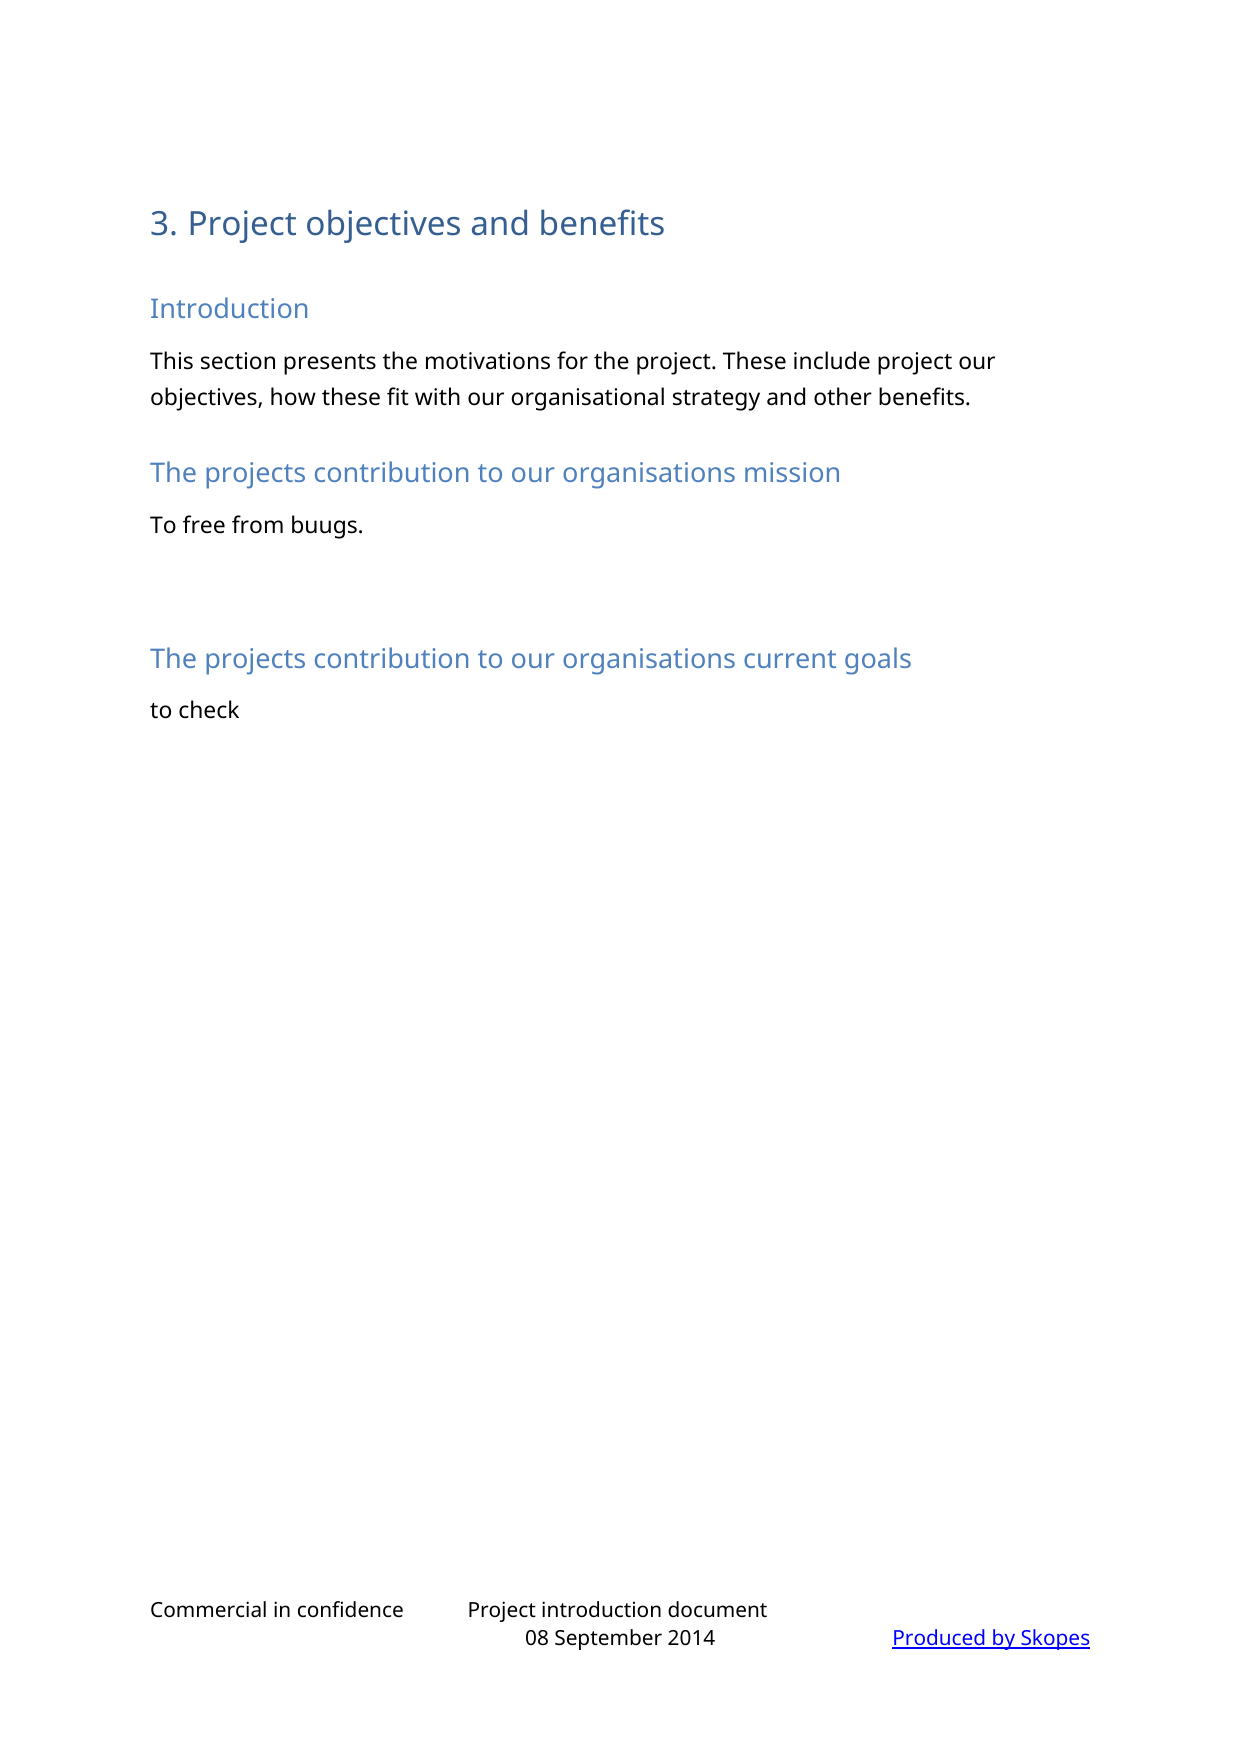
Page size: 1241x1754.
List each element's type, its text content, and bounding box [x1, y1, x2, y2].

text to check [150, 694, 1090, 725]
text This section presents the motivations for the project. These include project our objectives, how these fit with our organisational strategy and other benefits. [150, 344, 1090, 412]
subtitle The projects contribution to our organisations mission [150, 454, 1090, 491]
subtitle The projects contribution to our organisations current goals [150, 639, 1090, 676]
subtitle Project objectives and benefits [150, 200, 1090, 245]
subtitle Introduction [150, 290, 1090, 327]
text To free from buugs. [150, 509, 1090, 540]
